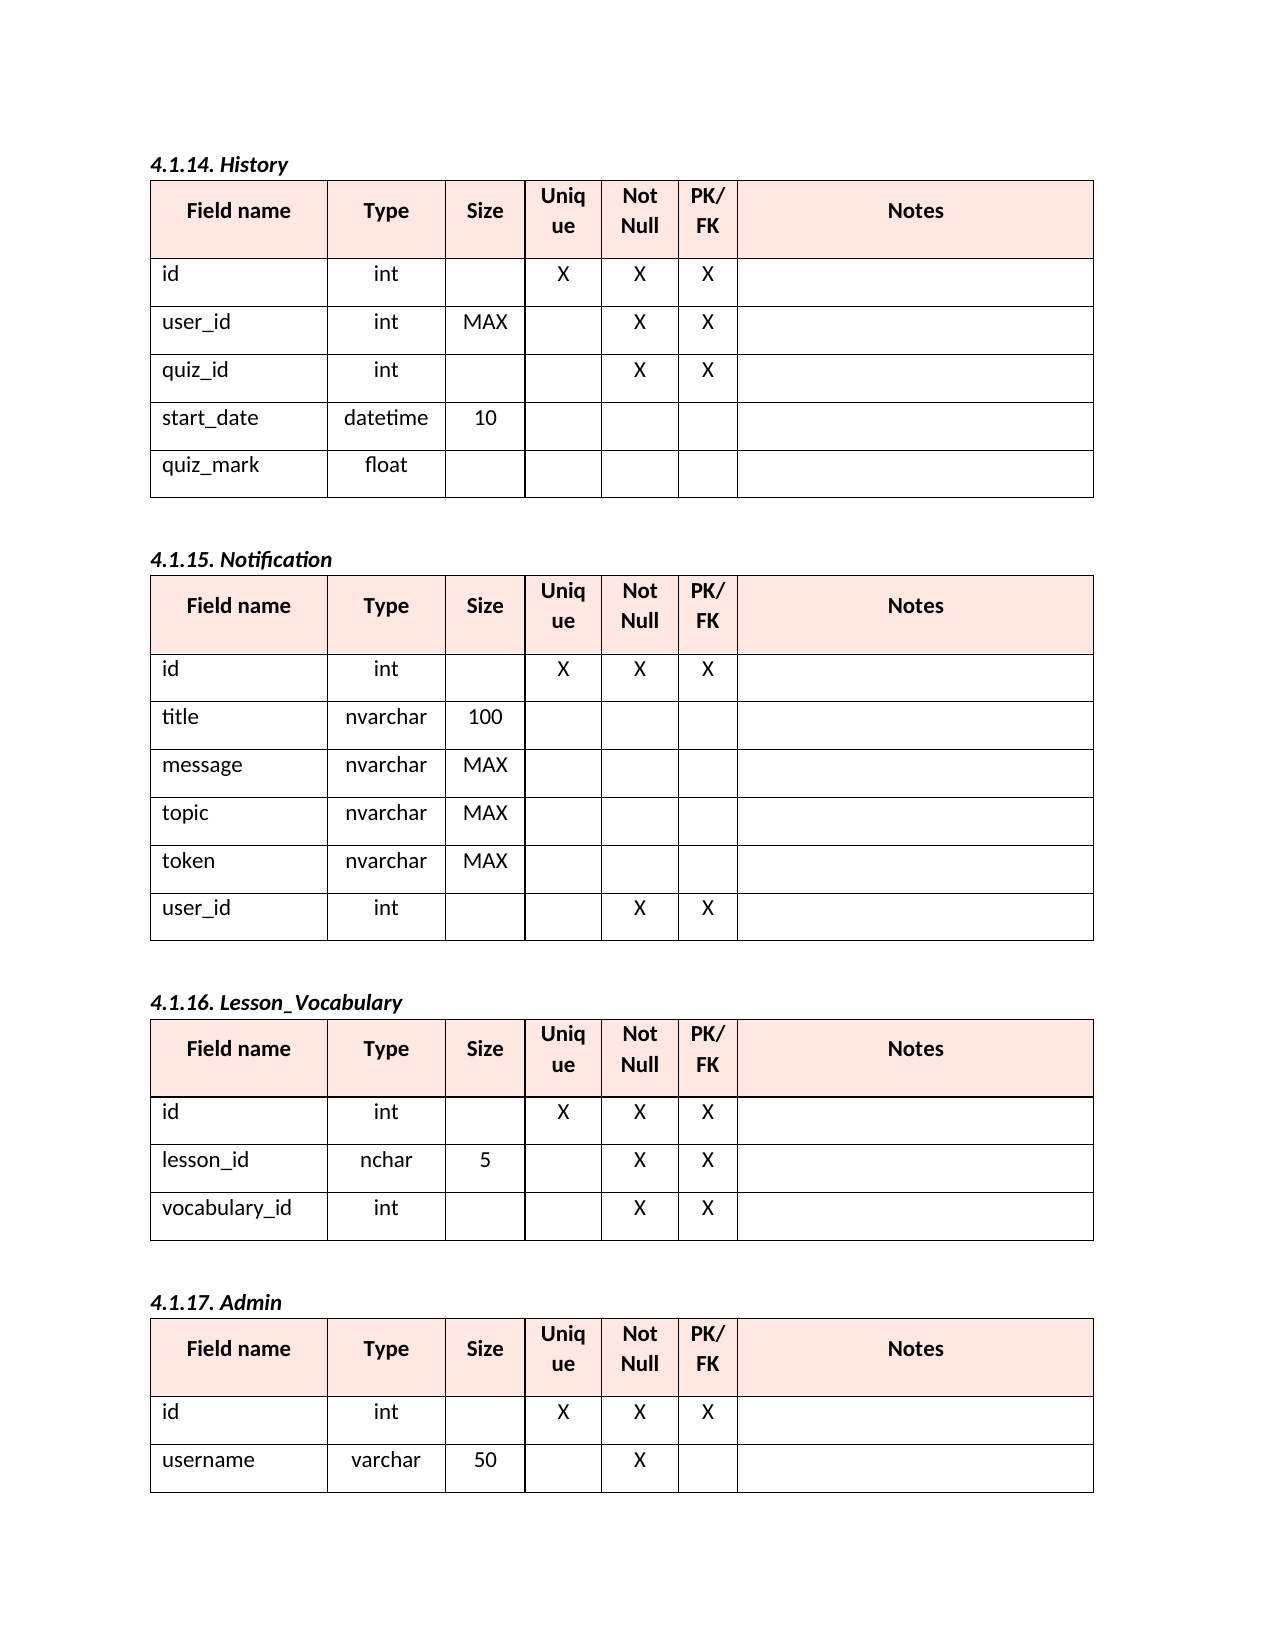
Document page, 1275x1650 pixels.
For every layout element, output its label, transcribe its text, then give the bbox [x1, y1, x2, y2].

table_cell title [151, 702, 327, 749]
table_header Unique [526, 181, 601, 258]
table_header PK/FK [679, 181, 737, 258]
table_cell [679, 403, 737, 449]
table_cell [526, 750, 601, 797]
table_header Unique [526, 576, 601, 653]
table_cell [602, 798, 678, 845]
table_cell int [328, 307, 445, 354]
table_cell user_id [151, 307, 327, 354]
table_cell [738, 259, 1093, 306]
table_cell [526, 702, 601, 749]
table_cell [526, 451, 601, 497]
table_cell X [679, 259, 737, 306]
table_cell 100 [446, 702, 524, 749]
table_cell start_date [151, 403, 327, 449]
table_header Unique [526, 1020, 601, 1096]
table_cell [738, 307, 1093, 354]
table_header Field name [151, 181, 327, 258]
table_cell [738, 1445, 1093, 1492]
table_cell nvarchar [328, 798, 445, 845]
table_cell [602, 846, 678, 892]
table_cell [679, 451, 737, 497]
table_cell [602, 702, 678, 749]
table_header Notes [738, 181, 1093, 258]
table_cell float [328, 451, 445, 497]
table_cell [526, 798, 601, 845]
table_cell [446, 355, 524, 402]
table_cell [738, 1145, 1093, 1192]
table_cell [738, 655, 1093, 701]
table_cell [526, 1145, 601, 1192]
table_cell 50 [446, 1445, 524, 1492]
table_cell id [151, 655, 327, 701]
subtitle 4.1.16. Lesson_Vocabulary [150, 988, 1125, 1016]
subtitle 4.1.17. Admin [150, 1288, 1125, 1316]
table_cell [679, 846, 737, 892]
table_cell nchar [328, 1145, 445, 1192]
table_cell [679, 702, 737, 749]
table_cell message [151, 750, 327, 797]
table_cell int [328, 355, 445, 402]
table_cell X [602, 307, 678, 354]
table_header Notes [738, 1020, 1093, 1096]
table_header Size [446, 1020, 524, 1096]
table_cell [526, 1193, 601, 1240]
table_cell MAX [446, 307, 524, 354]
table_header Not Null [602, 1020, 678, 1096]
table_cell X [602, 1098, 678, 1144]
table_cell X [679, 1098, 737, 1144]
table_header PK/FK [679, 1020, 737, 1096]
table_cell id [151, 259, 327, 306]
table_cell lesson_id [151, 1145, 327, 1192]
table_cell X [526, 259, 601, 306]
table_cell [602, 750, 678, 797]
table_header Size [446, 181, 524, 258]
table_cell varchar [328, 1445, 445, 1492]
table_cell X [679, 655, 737, 701]
table_cell [738, 355, 1093, 402]
table_header PK/FK [679, 576, 737, 653]
table_cell quiz_id [151, 355, 327, 402]
table_header PK/FK [679, 1319, 737, 1396]
table_header Field name [151, 576, 327, 653]
table_cell user_id [151, 894, 327, 940]
table_cell X [526, 1098, 601, 1144]
table_cell [738, 1098, 1093, 1144]
table_cell X [679, 1193, 737, 1240]
table_header Size [446, 1319, 524, 1396]
table_cell int [328, 1397, 445, 1444]
table_cell quiz_mark [151, 451, 327, 497]
table_cell X [602, 259, 678, 306]
table_cell X [526, 1397, 601, 1444]
table_cell 5 [446, 1145, 524, 1192]
table_cell [679, 798, 737, 845]
table_cell X [679, 894, 737, 940]
table_cell [602, 451, 678, 497]
table_cell [526, 1445, 601, 1492]
table_cell [526, 307, 601, 354]
table_cell X [602, 355, 678, 402]
table_cell X [679, 1145, 737, 1192]
table_cell [738, 1193, 1093, 1240]
table_cell topic [151, 798, 327, 845]
table_cell nvarchar [328, 750, 445, 797]
table_cell int [328, 894, 445, 940]
table_cell nvarchar [328, 702, 445, 749]
table_cell [738, 451, 1093, 497]
table_cell [738, 894, 1093, 940]
table_cell [446, 894, 524, 940]
table_header Type [328, 1020, 445, 1096]
table_cell [738, 798, 1093, 845]
table_cell [738, 403, 1093, 449]
table_cell X [679, 355, 737, 402]
subtitle 4.1.15. Notification [150, 545, 1125, 573]
table_cell int [328, 655, 445, 701]
table_header Not Null [602, 1319, 678, 1396]
table_cell token [151, 846, 327, 892]
table_cell [679, 750, 737, 797]
table_cell X [602, 655, 678, 701]
table_header Type [328, 181, 445, 258]
table_cell id [151, 1098, 327, 1144]
table_cell [446, 1193, 524, 1240]
table_cell MAX [446, 846, 524, 892]
table_cell vocabulary_id [151, 1193, 327, 1240]
table_cell [526, 894, 601, 940]
table_cell X [679, 307, 737, 354]
table_header Notes [738, 1319, 1093, 1396]
table_header Notes [738, 576, 1093, 653]
table_cell [526, 846, 601, 892]
table_cell [602, 403, 678, 449]
table_cell [446, 1098, 524, 1144]
table_cell [738, 846, 1093, 892]
table_header Not Null [602, 181, 678, 258]
table_cell [738, 702, 1093, 749]
table_cell [679, 1445, 737, 1492]
table_header Size [446, 576, 524, 653]
table_cell [446, 1397, 524, 1444]
table_cell X [602, 1193, 678, 1240]
table_cell 10 [446, 403, 524, 449]
table_cell id [151, 1397, 327, 1444]
table_cell [738, 750, 1093, 797]
table_cell username [151, 1445, 327, 1492]
table_cell nvarchar [328, 846, 445, 892]
table_cell MAX [446, 798, 524, 845]
table_header Not Null [602, 576, 678, 653]
table_header Type [328, 576, 445, 653]
table_cell [446, 259, 524, 306]
table_cell [446, 451, 524, 497]
table_header Type [328, 1319, 445, 1396]
table_cell X [602, 1145, 678, 1192]
subtitle 4.1.14. History [150, 150, 1125, 178]
table_cell MAX [446, 750, 524, 797]
table_cell X [526, 655, 601, 701]
table_cell [446, 655, 524, 701]
table_cell [738, 1397, 1093, 1444]
table_cell X [602, 894, 678, 940]
table_header Field name [151, 1020, 327, 1096]
table_cell int [328, 1193, 445, 1240]
table_cell [526, 403, 601, 449]
table_cell int [328, 1098, 445, 1144]
table_header Unique [526, 1319, 601, 1396]
table_cell int [328, 259, 445, 306]
table_cell X [602, 1397, 678, 1444]
table_header Field name [151, 1319, 327, 1396]
table_cell [526, 355, 601, 402]
table_cell X [679, 1397, 737, 1444]
table_cell datetime [328, 403, 445, 449]
table_cell X [602, 1445, 678, 1492]
